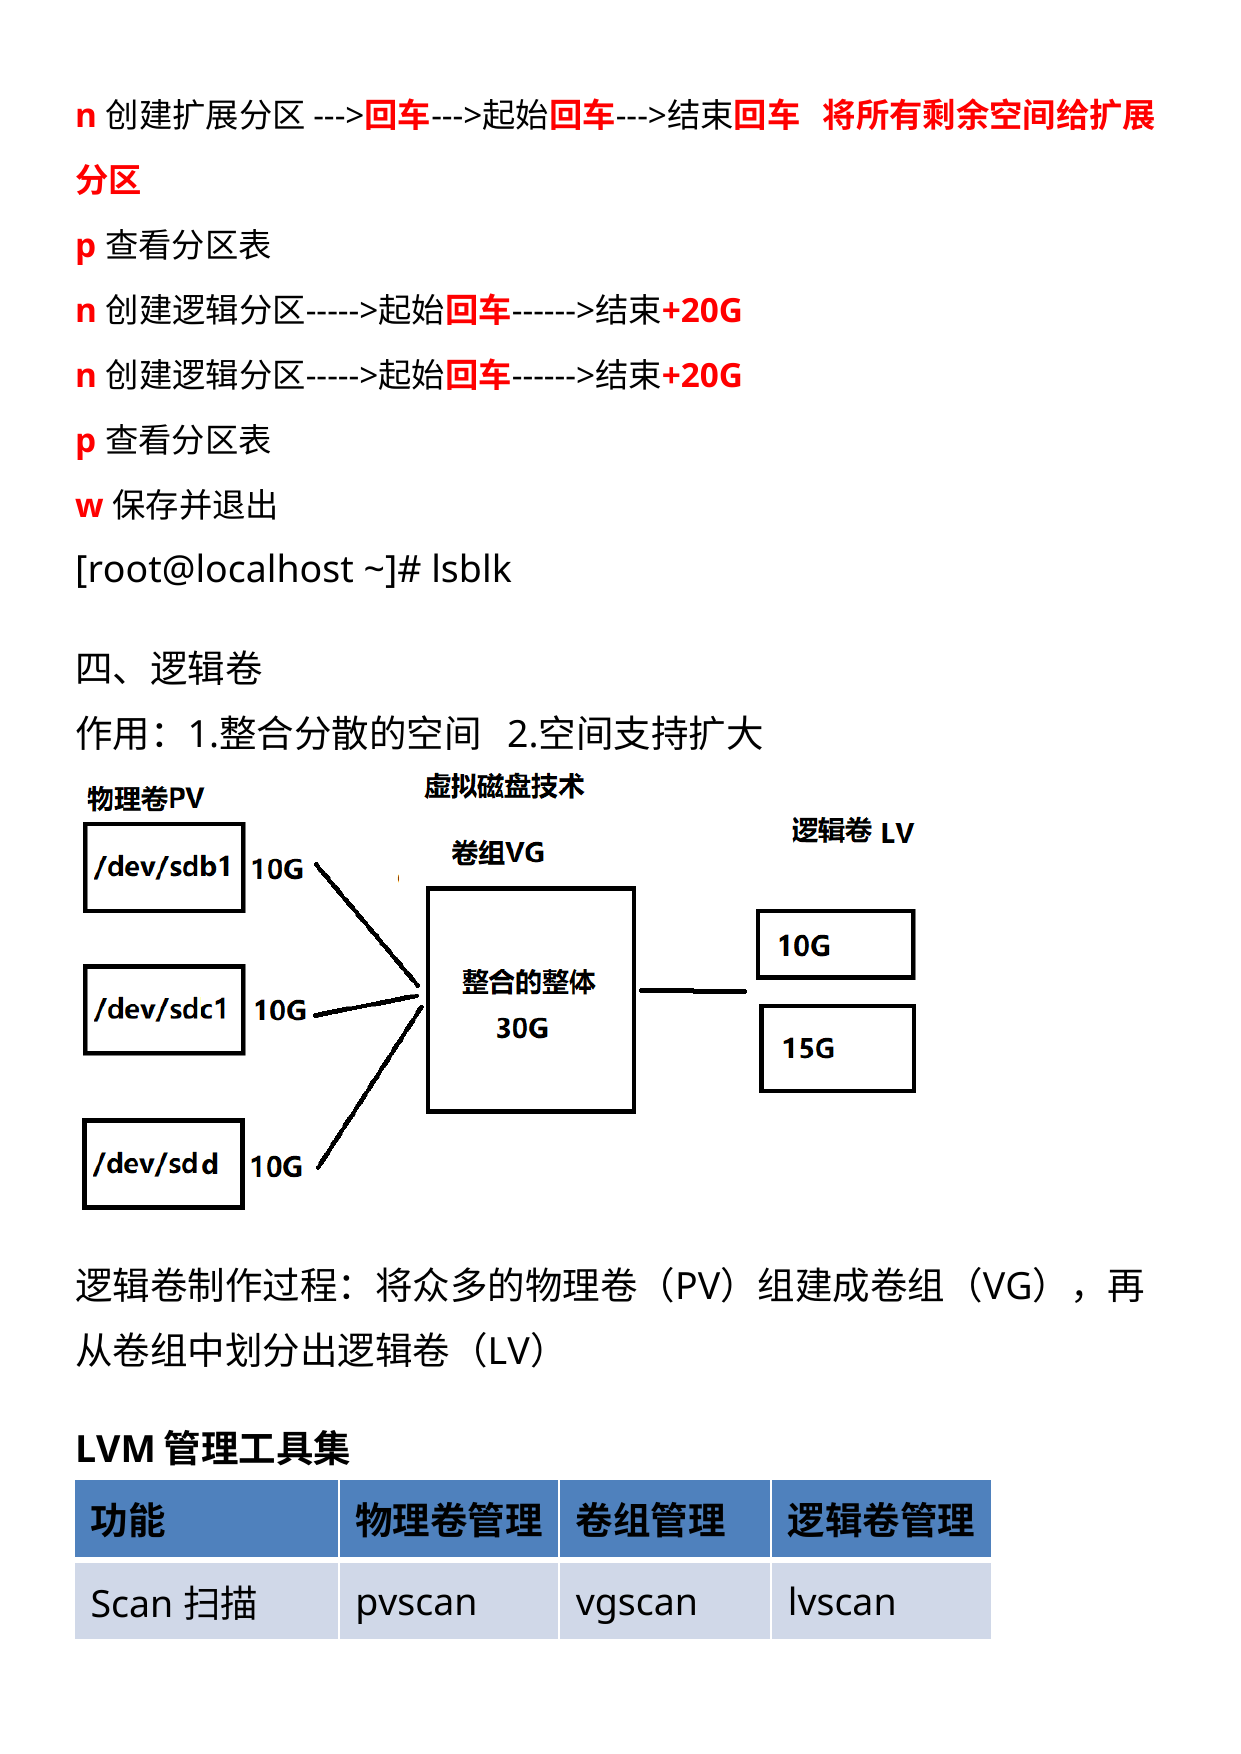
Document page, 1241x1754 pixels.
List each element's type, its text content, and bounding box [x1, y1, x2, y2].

text w 保存并退出 [75, 471, 1165, 536]
text 作用：1.整合分散的空间 2.空间支持扩大 [75, 698, 1165, 763]
table_cell vgscan [560, 1563, 770, 1639]
text 逻辑卷制作过程：将众多的物理卷（PV）组建成卷组（VG），再从卷组中划分出逻辑卷（LV） [75, 1251, 1165, 1381]
text p 查看分区表 [75, 211, 1165, 276]
table_cell Scan 扫描 [75, 1563, 338, 1639]
text 四、逻辑卷 [75, 633, 1165, 698]
table_cell pvscan [340, 1563, 558, 1639]
table_header 卷组管理 [560, 1480, 770, 1557]
text n 创建逻辑分区----->起始回车------>结束+20G [75, 341, 1165, 406]
text [root@localhost ~]# lsblk [75, 536, 1165, 601]
table_header 功能 [75, 1480, 338, 1557]
table_header 物理卷管理 [340, 1480, 558, 1557]
table_cell lvscan [772, 1563, 991, 1639]
text p 查看分区表 [75, 406, 1165, 471]
text n 创建逻辑分区----->起始回车------>结束+20G [75, 276, 1165, 341]
text LVM管理工具集 [75, 1413, 1165, 1478]
text n 创建扩展分区 --->回车--->起始回车--->结束回车 将所有剩余空间给扩展分区 [75, 81, 1165, 211]
picture [75, 763, 976, 1226]
table_header 逻辑卷管理 [772, 1480, 991, 1557]
